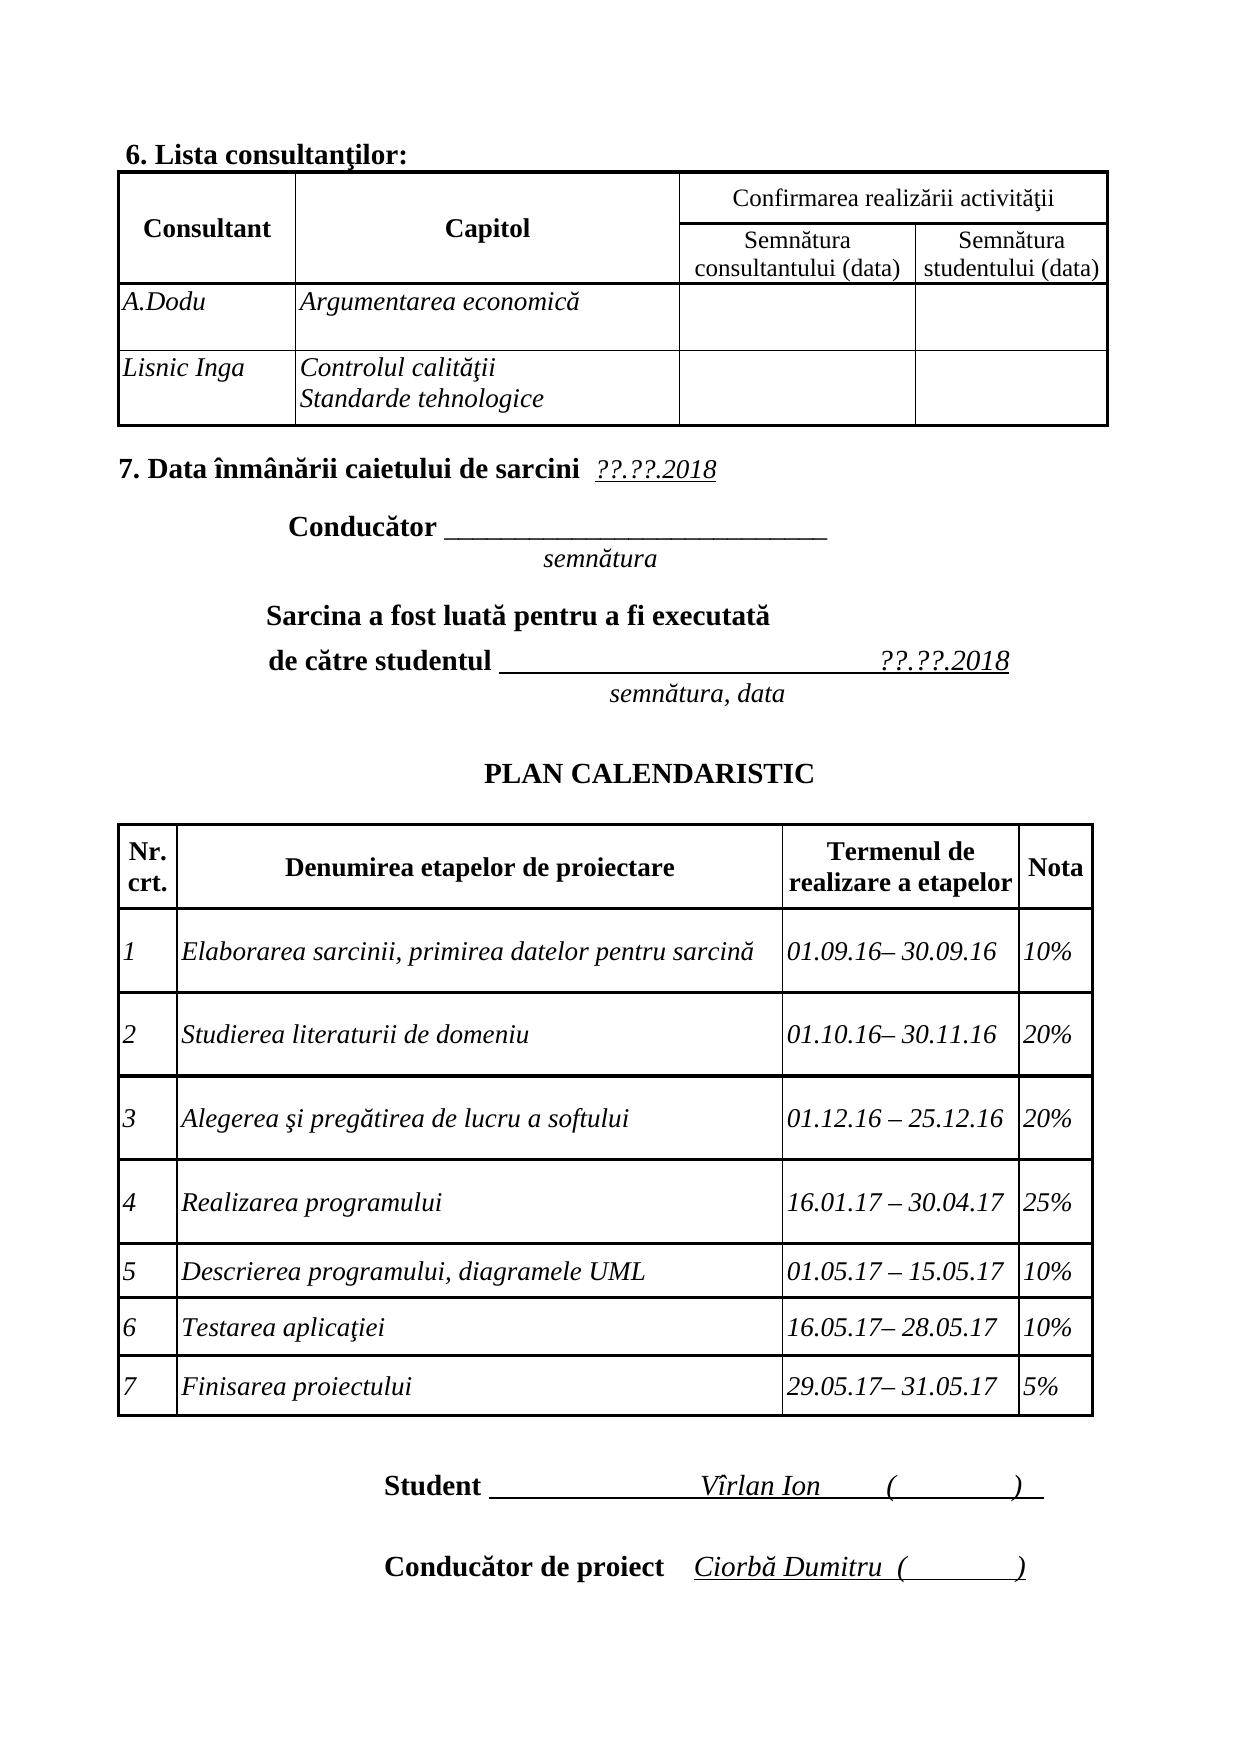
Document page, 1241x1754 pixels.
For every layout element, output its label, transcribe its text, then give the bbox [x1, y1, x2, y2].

table_cell Lisnic Inga [120, 351, 295, 424]
table_header Denumirea etapelor de proiectare [178, 826, 782, 907]
table_cell Testarea aplicaţiei [178, 1299, 782, 1354]
text PLAN CALENDARISTIC [118, 756, 1181, 789]
table_cell 7 [120, 1357, 176, 1414]
text semnătura, data [192, 677, 1181, 708]
table_cell 01.12.16 – 25.12.16 [783, 1078, 1018, 1158]
table_cell Studierea literaturii de domeniu [178, 994, 782, 1074]
table_cell Finisarea proiectului [178, 1357, 782, 1414]
text de către studentul ??.??.2018 [268, 643, 1181, 677]
table_cell Controlul calităţii Standarde tehnologice [296, 351, 679, 424]
table_cell 1 [120, 910, 176, 991]
text Conducător de proiect Ciorbă Dumitru ( ) [118, 1549, 1181, 1583]
table_cell Realizarea programului [178, 1161, 782, 1242]
table_cell [680, 351, 915, 424]
table_cell 01.05.17 – 15.05.17 [783, 1245, 1018, 1296]
table_cell Descrierea programului, diagramele UML [178, 1245, 782, 1296]
table_cell 20% [1020, 994, 1091, 1074]
table_cell [916, 285, 1106, 349]
table_cell 10% [1020, 1245, 1091, 1296]
table_cell 16.05.17– 28.05.17 [783, 1299, 1018, 1354]
table_cell 01.10.16– 30.11.16 [783, 994, 1018, 1074]
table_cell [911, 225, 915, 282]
table_cell 3 [120, 1078, 176, 1158]
table_cell [680, 285, 915, 349]
table_cell 20% [1020, 1078, 1091, 1158]
text Student Vîrlan Ion ( ) [118, 1468, 1181, 1502]
text semnătura [543, 542, 1181, 574]
table_cell Alegerea şi pregătirea de lucru a softului [178, 1078, 782, 1158]
table_cell [916, 351, 1106, 424]
text Conducător [281, 509, 1181, 542]
table_header Termenul de realizare a etapelor [783, 826, 1018, 907]
table_cell 6 [120, 1299, 176, 1354]
table_cell 4 [120, 1161, 176, 1242]
table_header Capitol [296, 174, 679, 282]
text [118, 137, 1181, 170]
table_cell A.Dodu [120, 285, 295, 349]
table_cell Argumentarea economică [296, 285, 679, 349]
table_header Consultant [120, 174, 295, 282]
table_cell 16.01.17 – 30.04.17 [783, 1161, 1018, 1242]
table_cell 5 [120, 1245, 176, 1296]
table_cell 25% [1020, 1161, 1091, 1242]
text 7. Data înmânării caietului de sarcini ??.??.2018 [118, 451, 1181, 485]
table_header Nr. crt. [120, 826, 176, 907]
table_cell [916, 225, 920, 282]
table_cell 29.05.17– 31.05.17 [783, 1357, 1018, 1414]
table_cell Elaborarea sarcinii, primirea datelor pentru sarcină [178, 910, 782, 991]
table_cell 10% [1020, 910, 1091, 991]
table_cell 10% [1020, 1299, 1091, 1354]
text Sarcina a fost luată pentru a fi executată [192, 598, 1181, 631]
table_cell 2 [120, 994, 176, 1074]
table_cell 01.09.16– 30.09.16 [783, 910, 1018, 991]
table_header Confirmarea realizării activităţii [680, 174, 1106, 222]
table_header Nota [1020, 826, 1091, 907]
table_cell 5% [1020, 1357, 1091, 1414]
